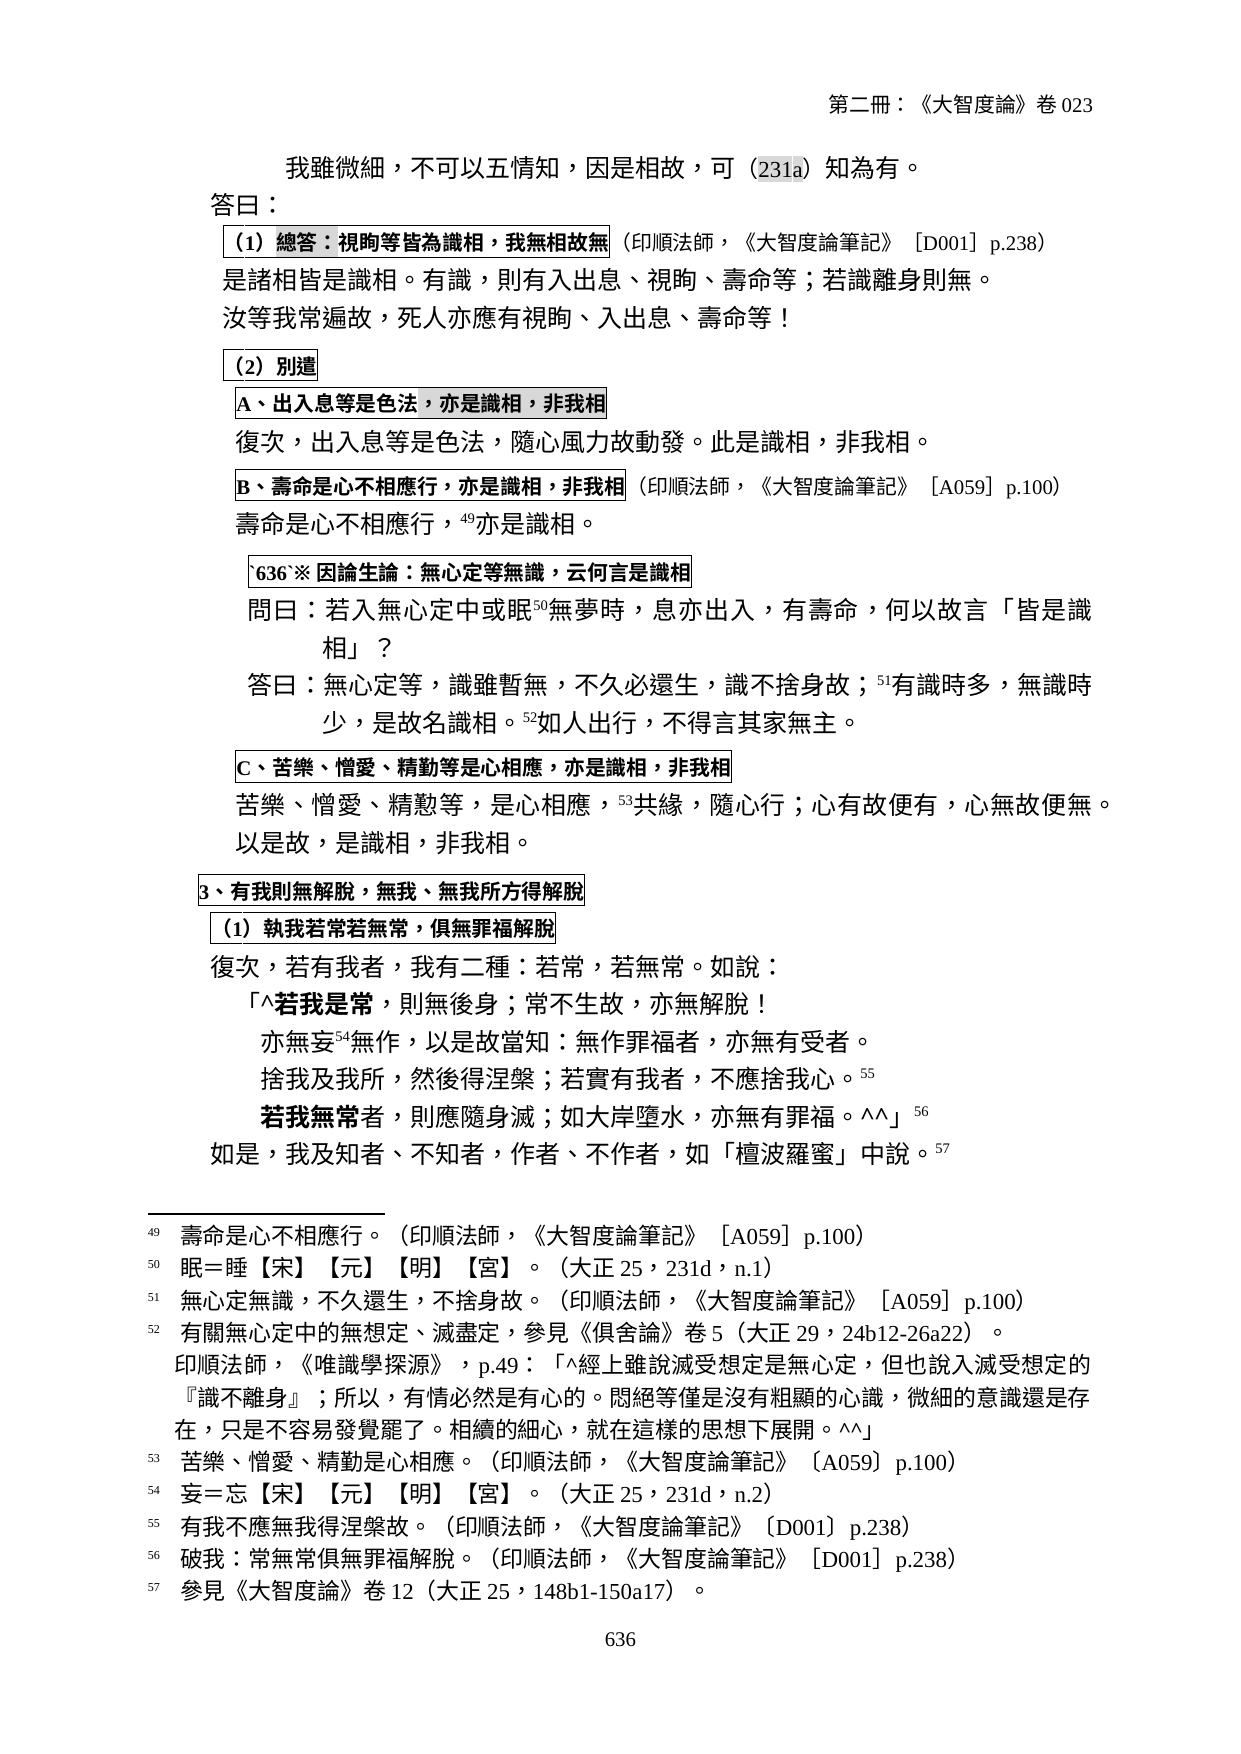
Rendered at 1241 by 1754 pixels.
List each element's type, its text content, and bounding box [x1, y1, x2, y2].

text 汝等我常遍故，死人亦應有視眴、入出息、壽命等！ [223, 298, 1092, 335]
text C、苦樂、憎愛、精勤等是心相應，亦是識相，非我相 [235, 748, 1092, 785]
text 「^若我是常，則無後身；常不生故，亦無解脫！ [235, 984, 1092, 1021]
text 亦無妄無作，以是故當知：無作罪福者，亦無有受者。 [260, 1021, 1092, 1059]
text 復次，若有我者，我有二種：若常，若無常。如說： [210, 946, 1092, 984]
text A、出入息等是色法，亦是識相，非我相 [235, 384, 1092, 421]
text 我雖微細，不可以五情知，因是相故，可（231a）知為有。 [285, 148, 1092, 185]
text 若我無常者，則應隨身滅；如大岸墮水，亦無有罪福。^^」 [260, 1096, 1092, 1134]
text 復次，出入息等是色法，隨心風力故動發。此是識相，非我相。 [235, 421, 1092, 459]
text （1）總答：視眴等皆為識相，我無相故無（印順法師，《大智度論筆記》［D001］p.238） [223, 223, 1092, 260]
text 問曰：若入無心定中或眠無夢時，息亦出入，有壽命，何以故言「皆是識相」？ [248, 590, 1092, 665]
text 捨我及我所，然後得涅槃；若實有我者，不應捨我心。 [260, 1059, 1092, 1096]
text 是諸相皆是識相。有識，則有入出息、視眴、壽命等；若識離身則無。 [223, 260, 1092, 298]
text （2）別遣 [223, 346, 1092, 384]
text `636`※ 因論生論：無心定等無識，云何言是識相 [248, 553, 1092, 590]
text 如是，我及知者、不知者，作者、不作者，如「檀波羅蜜」中說。 [210, 1134, 1092, 1171]
text 苦樂、憎愛、精懃等，是心相應，共緣，隨心行；心有故便有，心無故便無。以是故，是識相，非我相。 [235, 785, 1092, 860]
text 答曰： [210, 185, 1092, 223]
text B、壽命是心不相應行，亦是識相，非我相（印順法師，《大智度論筆記》［A059］p.100） [235, 466, 1092, 504]
text 答曰：無心定等，識雖暫無，不久必還生，識不捨身故；有識時多，無識時少，是故名識相。如人出行，不得言其家無主。 [248, 665, 1092, 740]
text （1）執我若常若無常，俱無罪福解脫 [210, 909, 1092, 946]
text 壽命是心不相應行，亦是識相。 [235, 504, 1092, 541]
text 3、有我則無解脫，無我、無我所方得解脫 [198, 871, 1092, 909]
